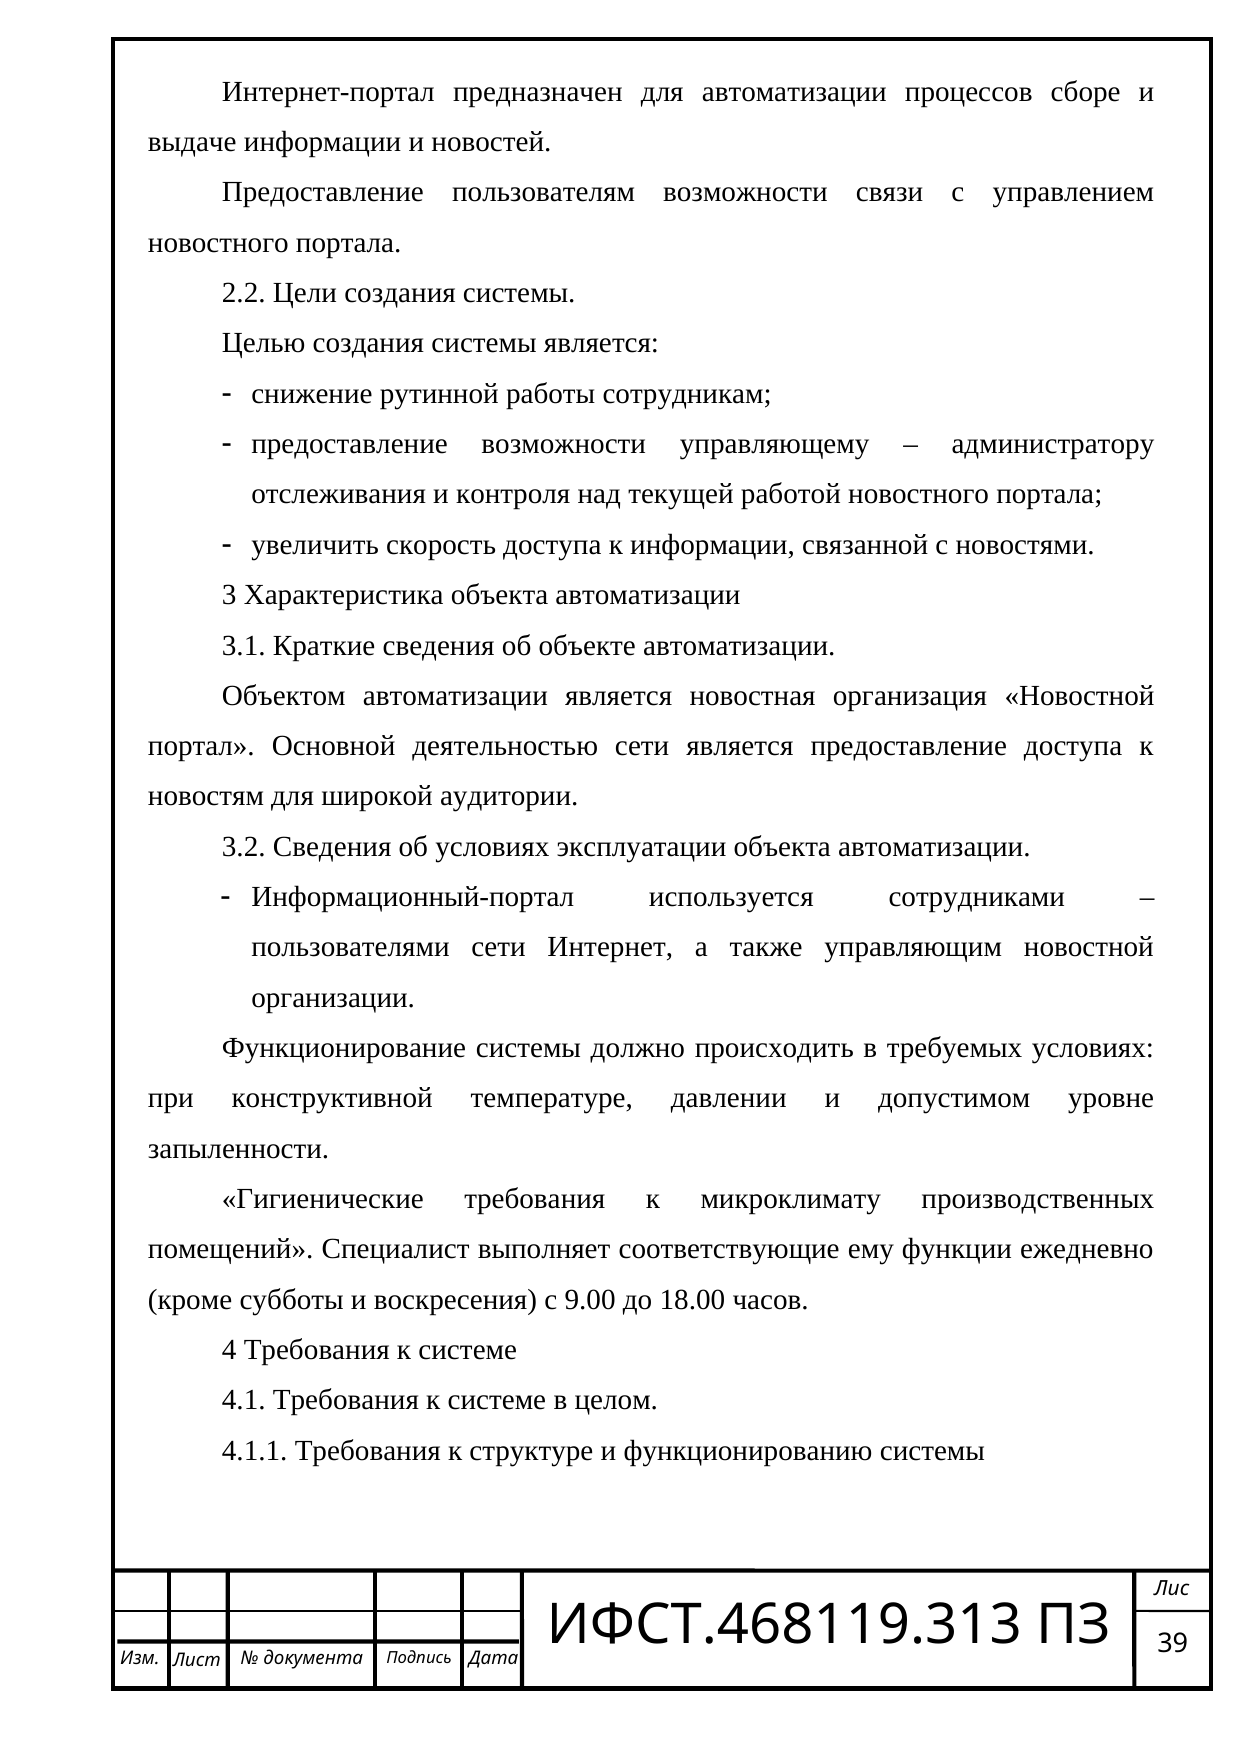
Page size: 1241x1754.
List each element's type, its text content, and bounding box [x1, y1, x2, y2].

list 4.1. Требования к системе в целом. [148, 1382, 1155, 1416]
list «Гигиенические требования к микроклимату производственных помещений». Специалист выполняет соответствующие ему функции ежедневно (кроме субботы и воскресения) с 9.00 до 18.00 часов. [148, 1181, 1155, 1315]
list 3.2. Сведения об условиях эксплуатации объекта автоматизации. [148, 829, 1155, 862]
list увеличить скорость доступа к информации, связанной с новостями. [222, 527, 1155, 561]
list Функционирование системы должно происходить в требуемых условиях: при конструктивной температуре, давлении и допустимом уровне запыленности. [148, 1030, 1155, 1164]
list снижение рутинной работы сотрудникам; [222, 376, 1155, 409]
list 4.1.1. Требования к структуре и функционированию системы [148, 1433, 1155, 1466]
list Интернет-портал предназначен для автоматизации процессов сборе и выдаче информации и новостей. [148, 74, 1155, 158]
list предоставление возможности управляющему – администратору отслеживания и контроля над текущей работой новостного портала; [222, 426, 1155, 510]
list Целью создания системы является: [148, 325, 1155, 359]
list Объектом автоматизации является новостная организация «Новостной портал». Основной деятельностью сети является предоставление доступа к новостям для широкой аудитории. [148, 678, 1155, 812]
list Информационный-портал используется сотрудниками – пользователями сети Интернет, а также управляющим новостной организации. [220, 879, 1155, 1013]
list 3.1. Краткие сведения об объекте автоматизации. [148, 628, 1155, 661]
list 4 Требования к системе [148, 1332, 1155, 1366]
list Предоставление пользователям возможности связи с управлением новостного портала. [148, 174, 1155, 258]
list 3 Характеристика объекта автоматизации [148, 577, 1155, 611]
list 2.2. Цели создания системы. [148, 275, 1155, 309]
